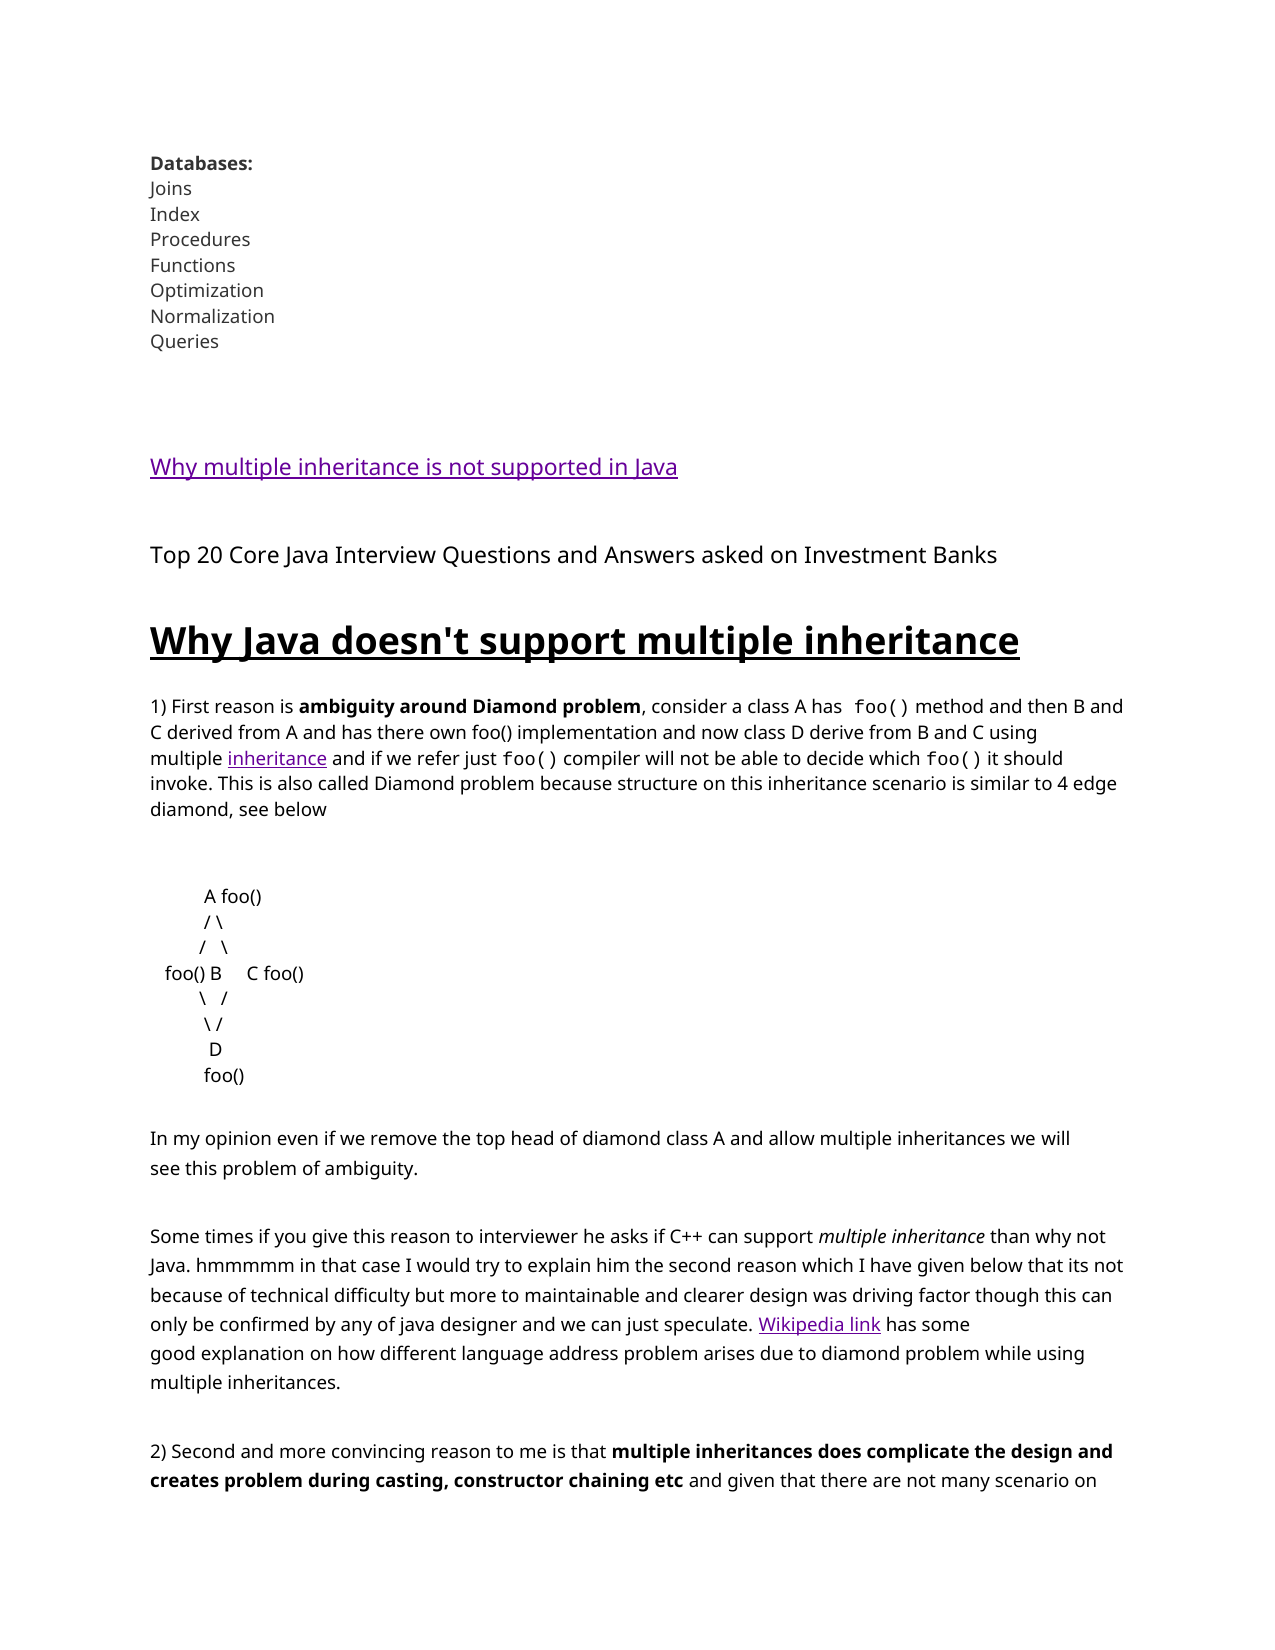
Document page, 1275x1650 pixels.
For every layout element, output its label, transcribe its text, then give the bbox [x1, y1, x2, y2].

text 1) First reason is ambiguity around Diamond problem, consider a class A has foo() method and then B and C derived from A and has there own foo() implementation and now class D derive from B and C using multiple inheritance and if we refer just foo() compiler will not be able to decide which foo() it should invoke. This is also called Diamond problem because structure on this inheritance scenario is similar to 4 edge diamond, see below [150, 693, 1125, 884]
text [150, 1088, 1125, 1493]
text \ / [150, 986, 1125, 1011]
text A foo() [150, 884, 1125, 909]
text Why multiple inheritance is not supported in Java [150, 451, 1125, 514]
text D [150, 1037, 1125, 1062]
text foo() B C foo() [150, 960, 1125, 986]
text Joins Index Procedures Functions Optimization Normalization Queries [150, 176, 1125, 354]
text Databases: [150, 150, 1125, 176]
text / \ [150, 909, 1125, 935]
text foo() [150, 1062, 1125, 1088]
text \ / [150, 1011, 1125, 1037]
text / \ [150, 935, 1125, 960]
text Top 20 Core Java Interview Questions and Answers asked on Investment Banks Why Java doesn't support multiple inheritance [150, 539, 1125, 665]
